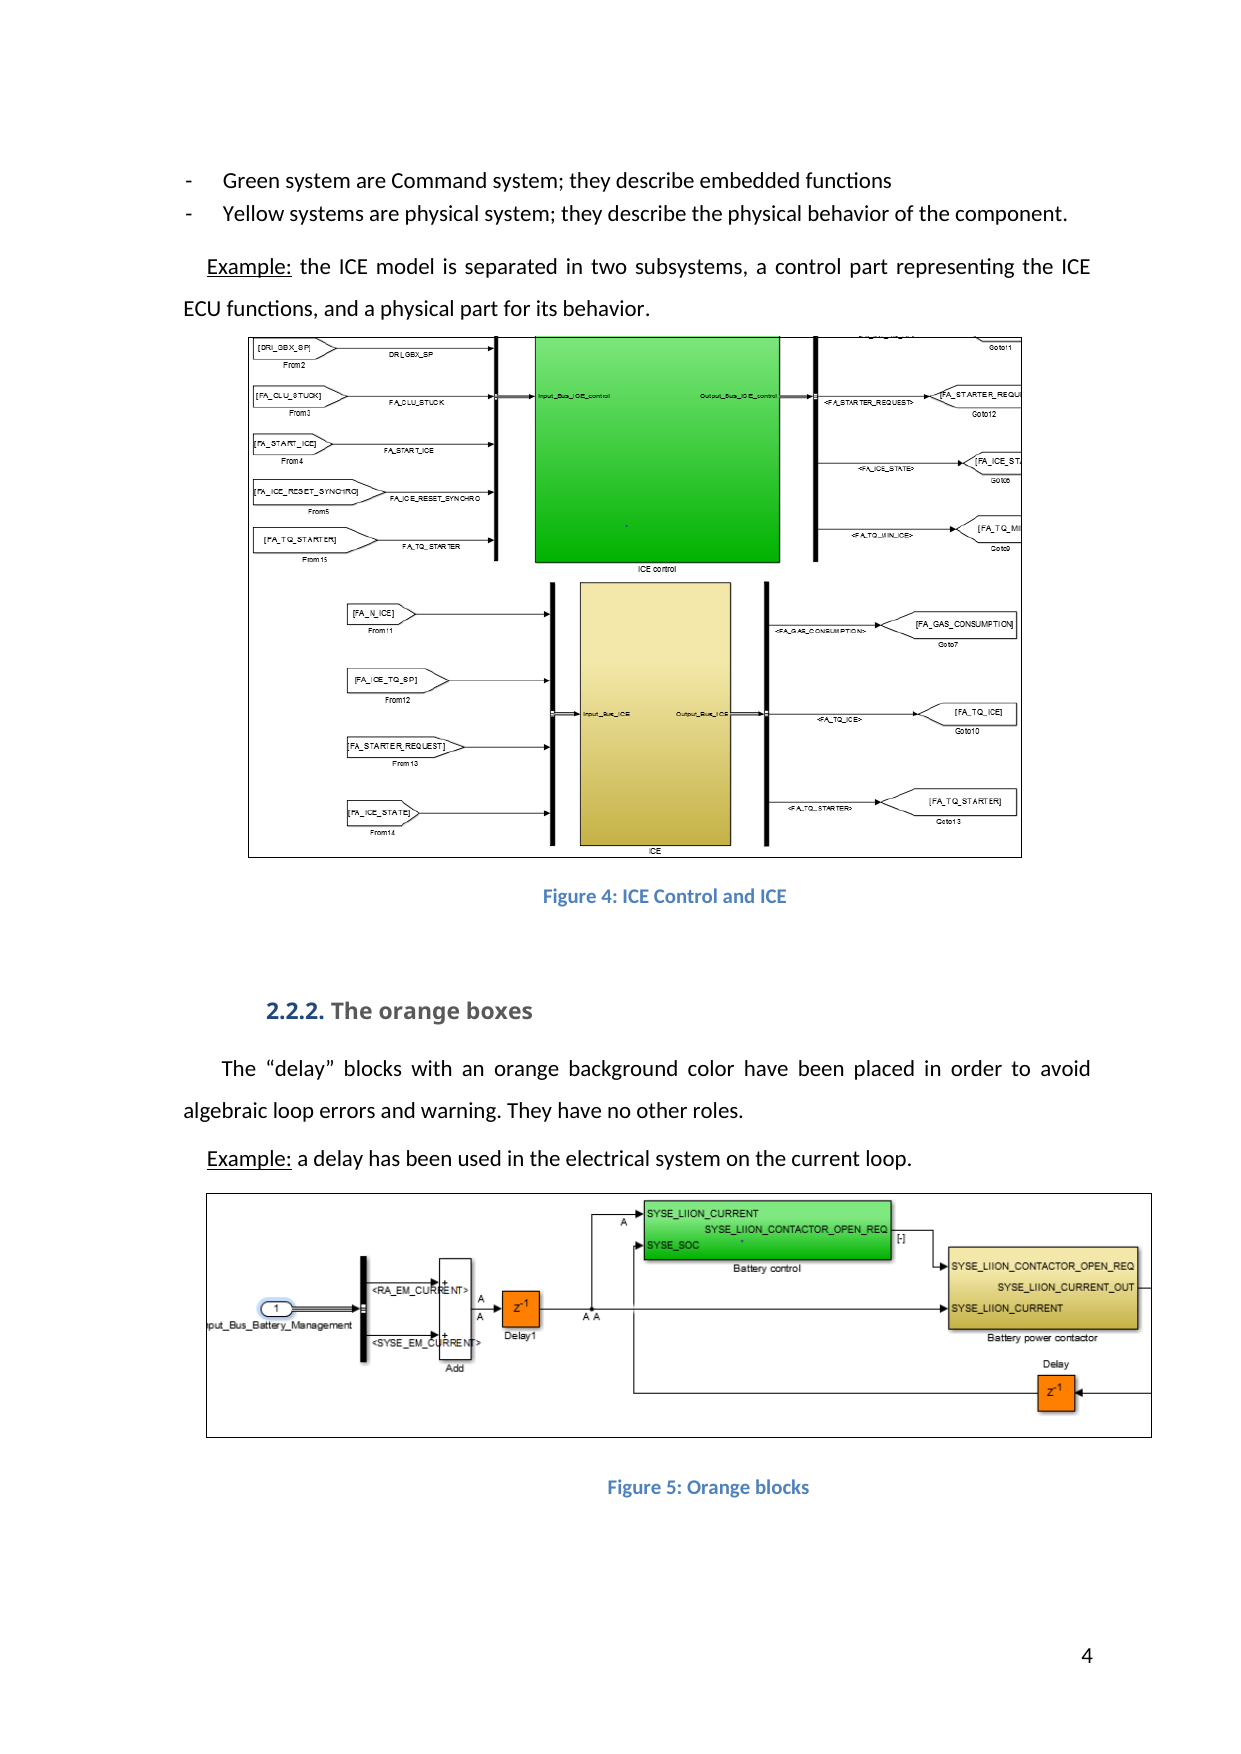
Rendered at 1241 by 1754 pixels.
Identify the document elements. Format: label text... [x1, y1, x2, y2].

text The “delay” blocks with an orange background color have been placed in order to avoid algebraic loop errors and warning. They have no other roles. [183, 1054, 1093, 1124]
picture [207, 1194, 1151, 1437]
picture [249, 338, 1021, 857]
text Example: the ICE model is separated in two subsystems, a control part representing the ICE ECU functions, and a physical part for its behavior. [183, 252, 1093, 322]
text Example: a delay has been used in the electrical system on the current loop. [183, 1144, 1093, 1172]
list Green system are Command system; they describe embedded functions [185, 167, 1093, 194]
list Yellow systems are physical system; they describe the physical behavior of the component. [185, 199, 1093, 227]
